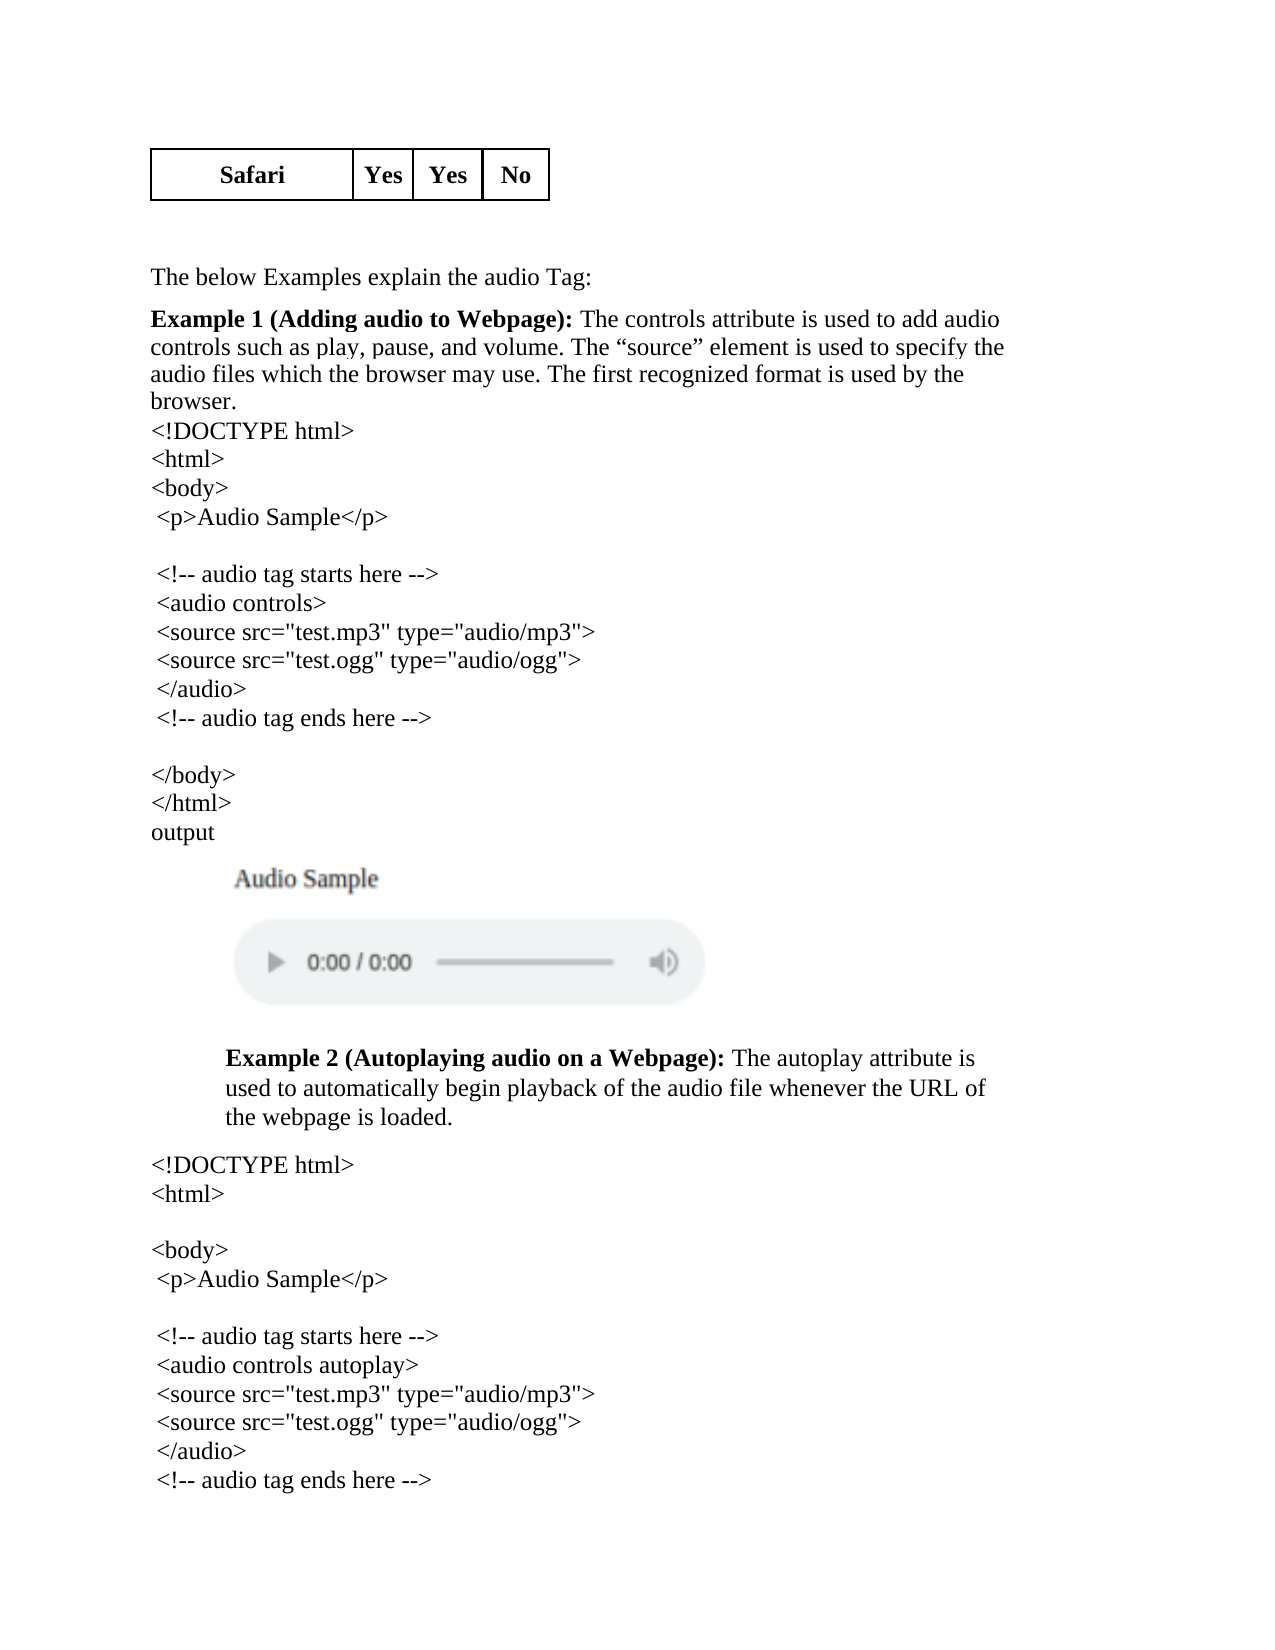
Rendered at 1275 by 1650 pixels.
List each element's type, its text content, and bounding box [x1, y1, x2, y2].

text Example 2 (Autoplaying audio on a Webpage): The autoplay attribute is used to automatically begin playback of the audio file whenever the URL of the webpage is loaded. [225, 1043, 1006, 1131]
table_cell Yes [354, 150, 412, 199]
table_cell No [484, 150, 548, 199]
text output [151, 817, 1266, 846]
text </audio> [150, 674, 1266, 703]
table_cell Safari [152, 150, 352, 199]
text <html> [151, 444, 1266, 473]
text <source src="test.mp3" type="audio/mp3"> [150, 617, 1266, 645]
text The below Examples explain the audio Tag: [150, 262, 1266, 290]
text </html> [151, 788, 1266, 817]
text <audio controls> [150, 588, 1266, 617]
text <audio controls autoplay> [150, 1350, 1266, 1379]
table_cell Yes [414, 150, 481, 199]
text <!DOCTYPE html> [151, 416, 1266, 444]
text <!-- audio tag starts here --> [150, 1321, 1266, 1350]
text <source src="test.ogg" type="audio/ogg"> [150, 645, 1266, 674]
text <source src="test.mp3" type="audio/mp3"> [150, 1379, 1266, 1407]
text <!-- audio tag starts here --> [150, 559, 1266, 588]
text <!-- audio tag ends here --> [150, 1465, 1266, 1494]
picture [225, 847, 716, 1043]
text <!-- audio tag ends here --> [150, 703, 1266, 732]
text <body> [151, 473, 1266, 502]
text </audio> [150, 1436, 1266, 1465]
text <!DOCTYPE html> [151, 1150, 1266, 1179]
text Example 1 (Adding audio to Webpage): The controls attribute is used to add audio controls such as play, pause, and volume. The “source” element is used to specify the audio files which the browser may use. The first recognized format is used by the browser. [237, 306, 1027, 415]
text <p>Audio Sample</p> [150, 502, 1266, 531]
text <p>Audio Sample</p> [150, 1264, 1266, 1293]
text <html> [151, 1179, 1266, 1207]
text </body> [151, 760, 1266, 788]
text <source src="test.ogg" type="audio/ogg"> [150, 1407, 1266, 1436]
text <body> [151, 1235, 1266, 1264]
